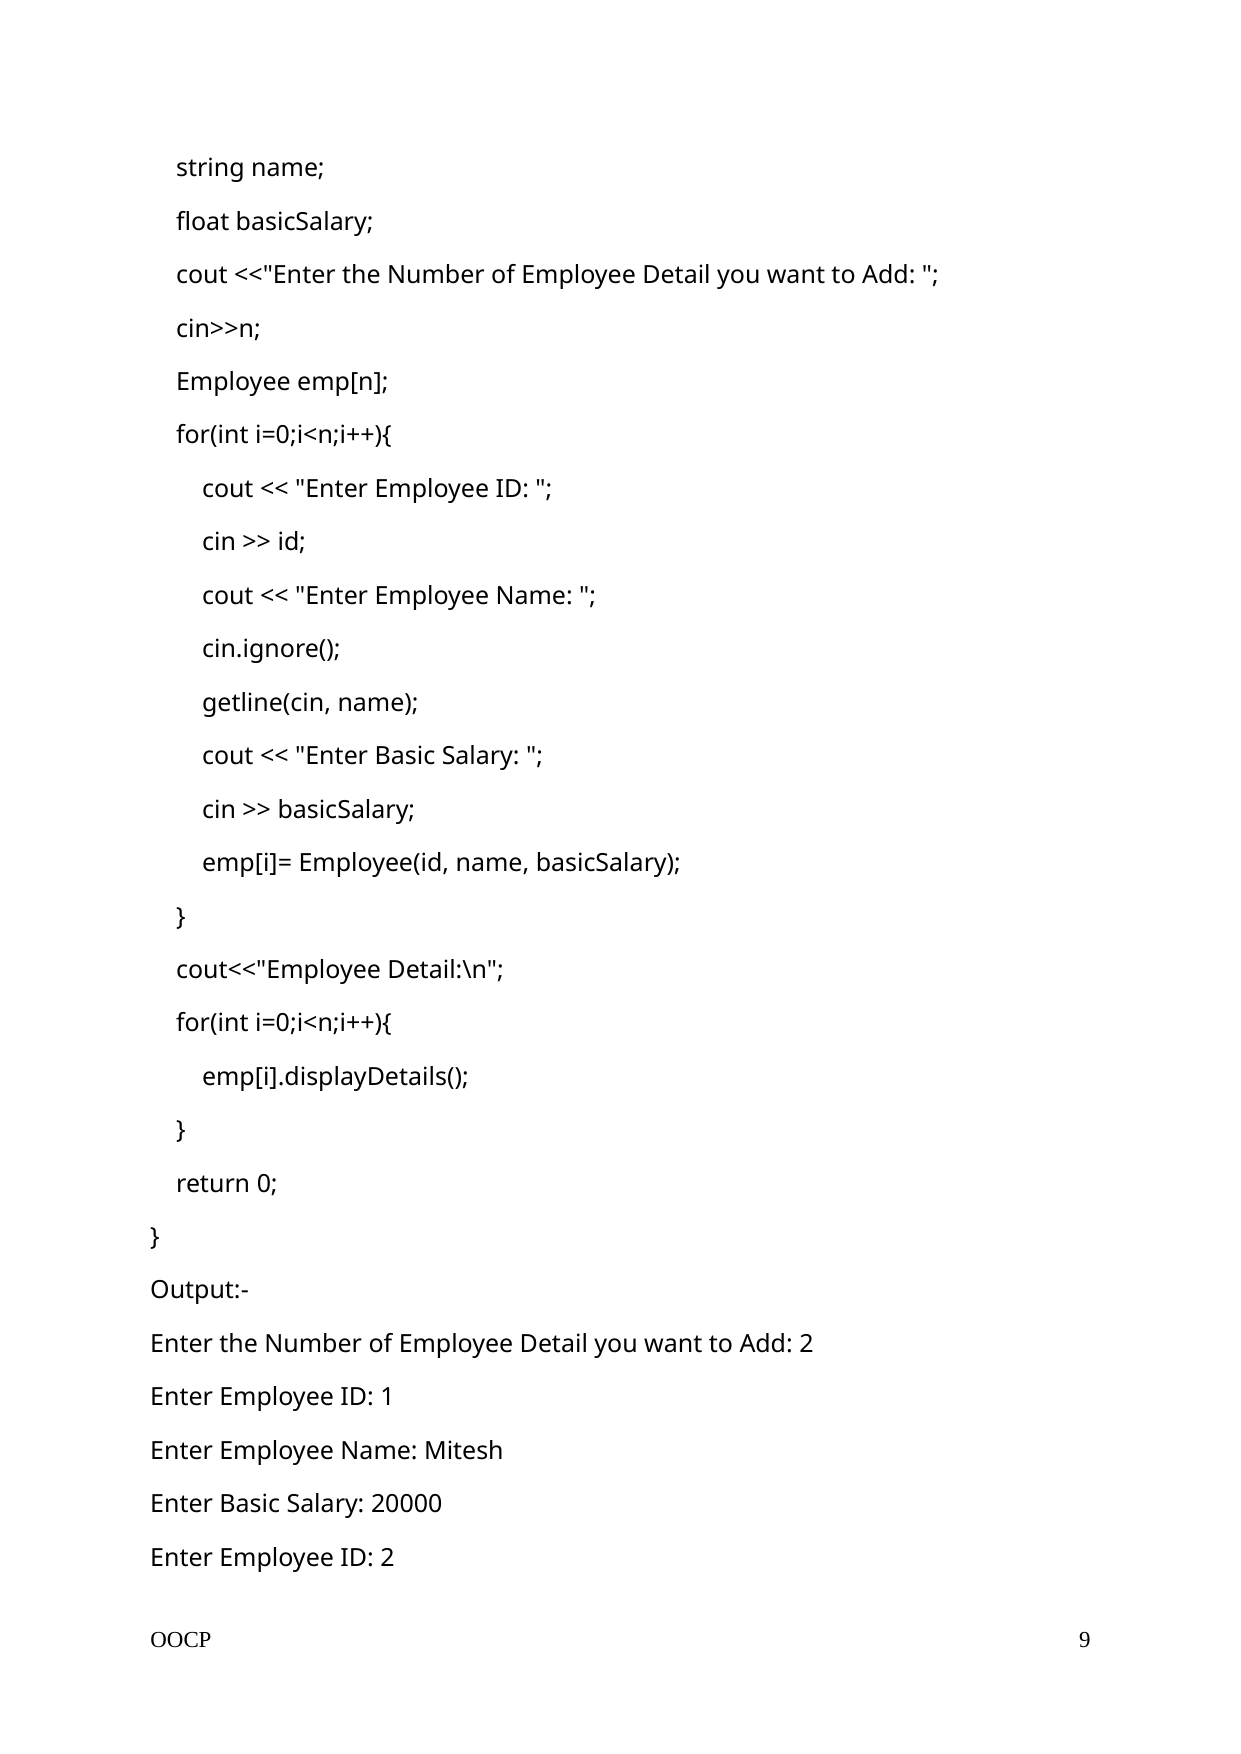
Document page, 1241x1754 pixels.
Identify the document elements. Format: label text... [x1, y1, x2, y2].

text cin >> basicSalary; [150, 791, 1090, 825]
text cout << "Enter Employee ID: "; [150, 471, 1090, 505]
text cin >> id; [150, 524, 1090, 558]
text emp[i].displayDetails(); [150, 1058, 1090, 1092]
text cout << "Enter Basic Salary: "; [150, 738, 1090, 772]
text Enter Employee ID: 2 [150, 1539, 1090, 1573]
text } [150, 1219, 1090, 1253]
text } [150, 1112, 1090, 1146]
text cin>>n; [150, 310, 1090, 344]
text cout << "Enter Employee Name: "; [150, 577, 1090, 612]
text Output:- [150, 1272, 1090, 1306]
text Enter the Number of Employee Detail you want to Add: 2 [150, 1326, 1090, 1360]
text string name; [150, 150, 1090, 184]
text Enter Basic Salary: 20000 [150, 1486, 1090, 1520]
text Employee emp[n]; [150, 364, 1090, 398]
text cout <<"Enter the Number of Employee Detail you want to Add: "; [150, 257, 1090, 291]
text cin.ignore(); [150, 631, 1090, 665]
text emp[i]= Employee(id, name, basicSalary); [150, 845, 1090, 879]
text Enter Employee ID: 1 [150, 1379, 1090, 1413]
text return 0; [150, 1165, 1090, 1199]
text for(int i=0;i<n;i++){ [150, 417, 1090, 451]
text cout<<"Employee Detail:\n"; [150, 952, 1090, 986]
text for(int i=0;i<n;i++){ [150, 1005, 1090, 1039]
text } [150, 898, 1090, 932]
text float basicSalary; [150, 203, 1090, 237]
text getline(cin, name); [150, 684, 1090, 718]
text Enter Employee Name: Mitesh [150, 1432, 1090, 1467]
